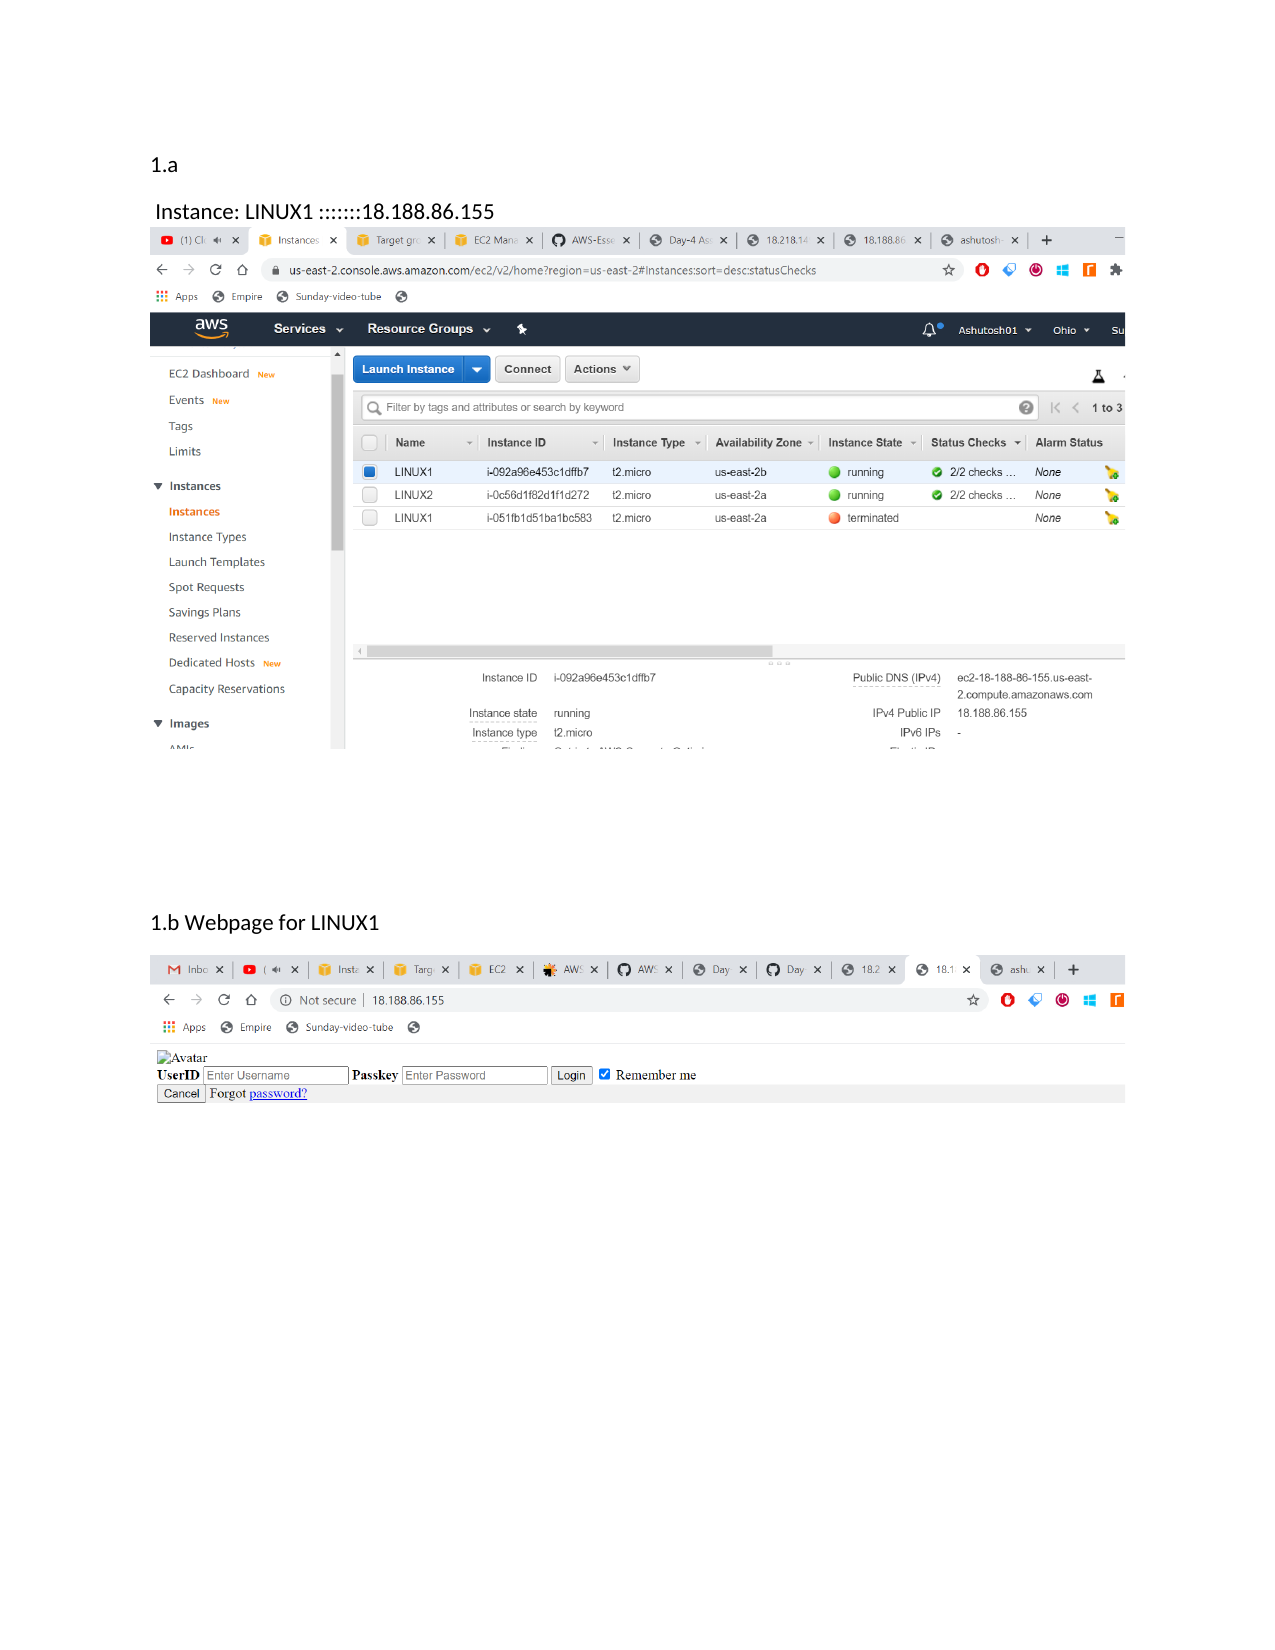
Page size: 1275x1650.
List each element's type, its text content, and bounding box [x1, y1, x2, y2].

text 1.a [150, 150, 1125, 178]
text 1.b Webpage for LINUX1 [150, 908, 1125, 936]
picture [150, 955, 1125, 1230]
text Instance: LINUX1 :::::::18.188.86.155 [150, 197, 1125, 227]
picture [150, 227, 1125, 749]
